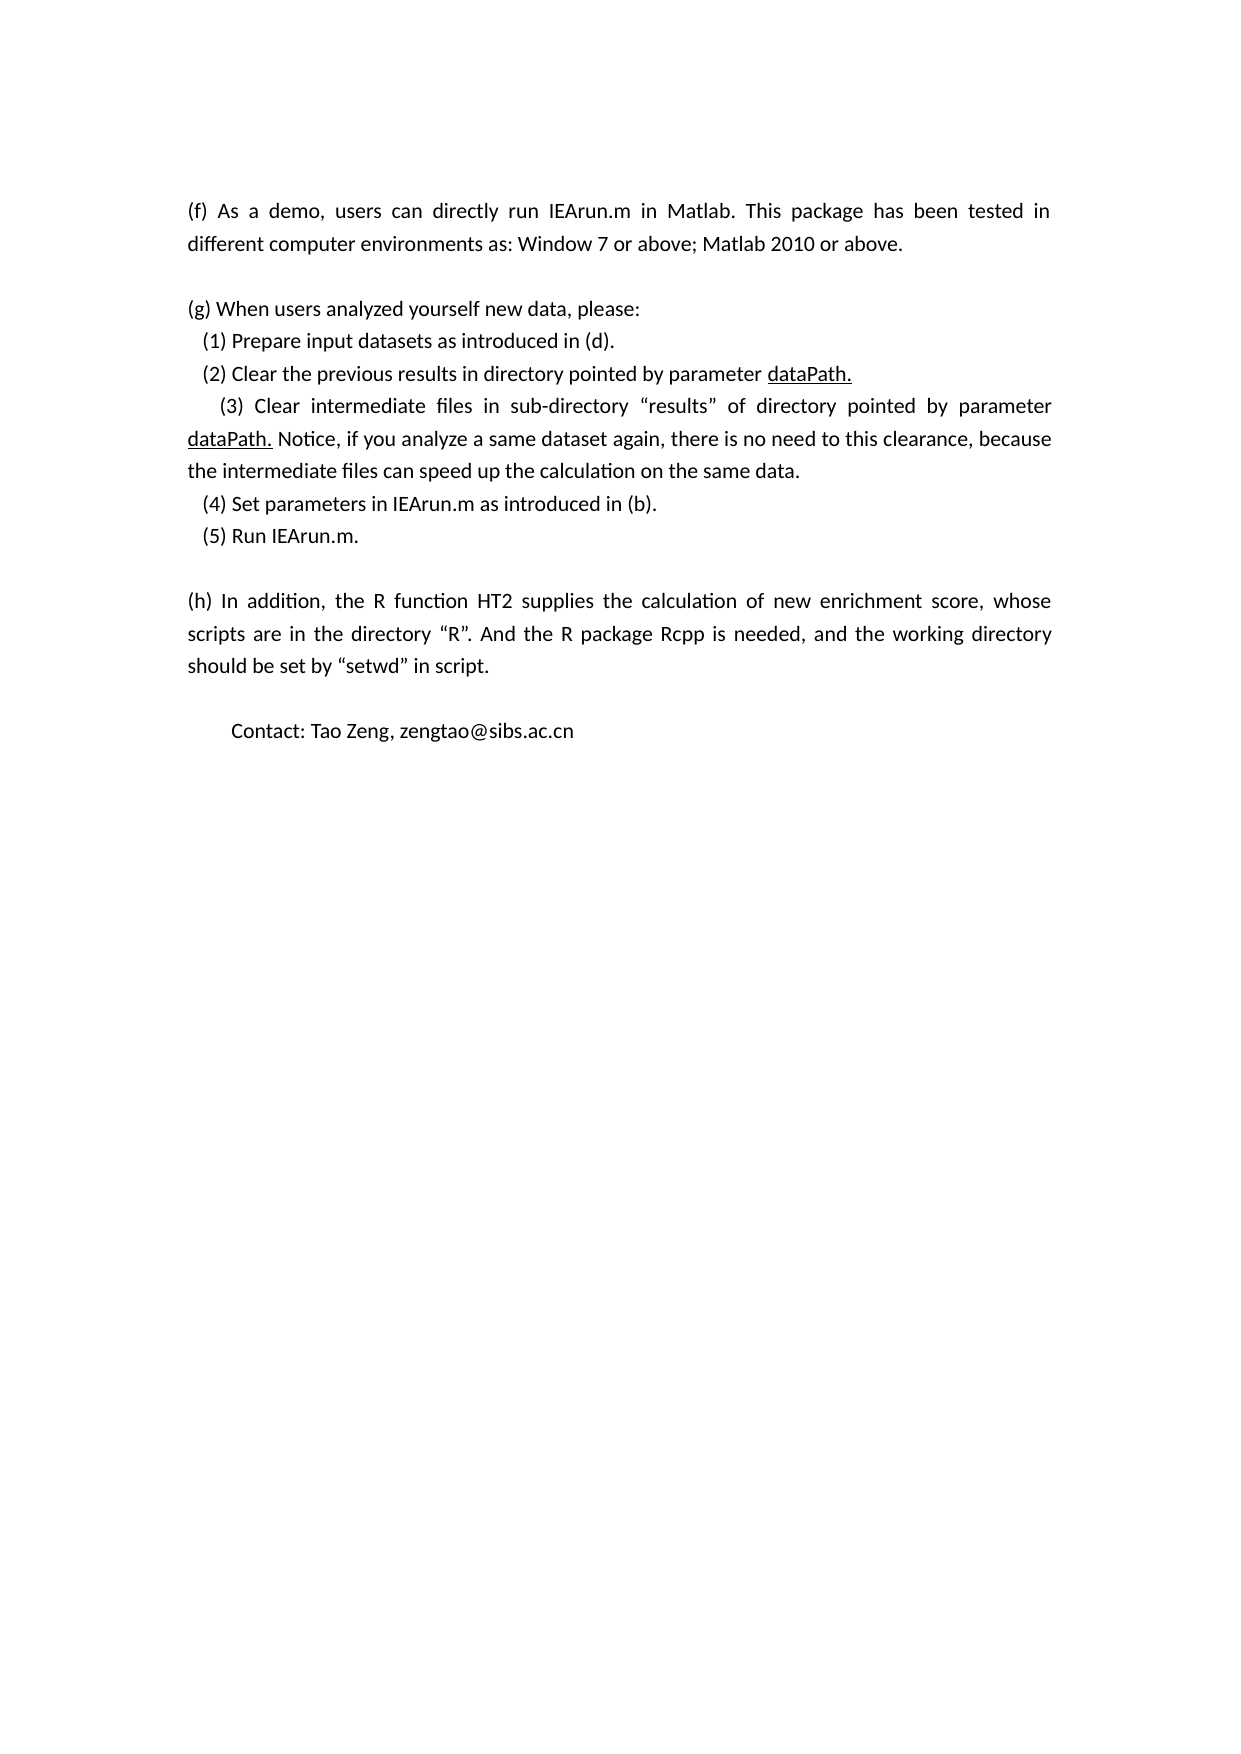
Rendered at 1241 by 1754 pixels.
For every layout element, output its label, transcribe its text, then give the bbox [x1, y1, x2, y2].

text Contact: Tao Zeng, zengtao@sibs.ac.cn [187, 714, 1053, 747]
text (2) Clear the previous results in directory pointed by parameter dataPath. [187, 357, 1053, 389]
text (f) As a demo, users can directly run IEArun.m in Matlab. This package has been tested in different computer environments as: Window 7 or above; Matlab 2010 or above. [187, 194, 1053, 259]
text (h) In addition, the R function HT2 supplies the calculation of new enrichment score, whose scripts are in the directory “R”. And the R package Rcpp is needed, and the working directory should be set by “setwd” in script. [187, 584, 1053, 682]
text (1) Prepare input datasets as introduced in (d). [187, 324, 1053, 357]
text (4) Set parameters in IEArun.m as introduced in (b). [187, 487, 1053, 519]
text (g) When users analyzed yourself new data, please: [187, 292, 1053, 324]
text (3) Clear intermediate files in sub-directory “results” of directory pointed by parameter dataPath. Notice, if you analyze a same dataset again, there is no need to this clearance, because the intermediate files can speed up the calculation on the same data. [187, 389, 1053, 487]
text (5) Run IEArun.m. [187, 519, 1053, 552]
